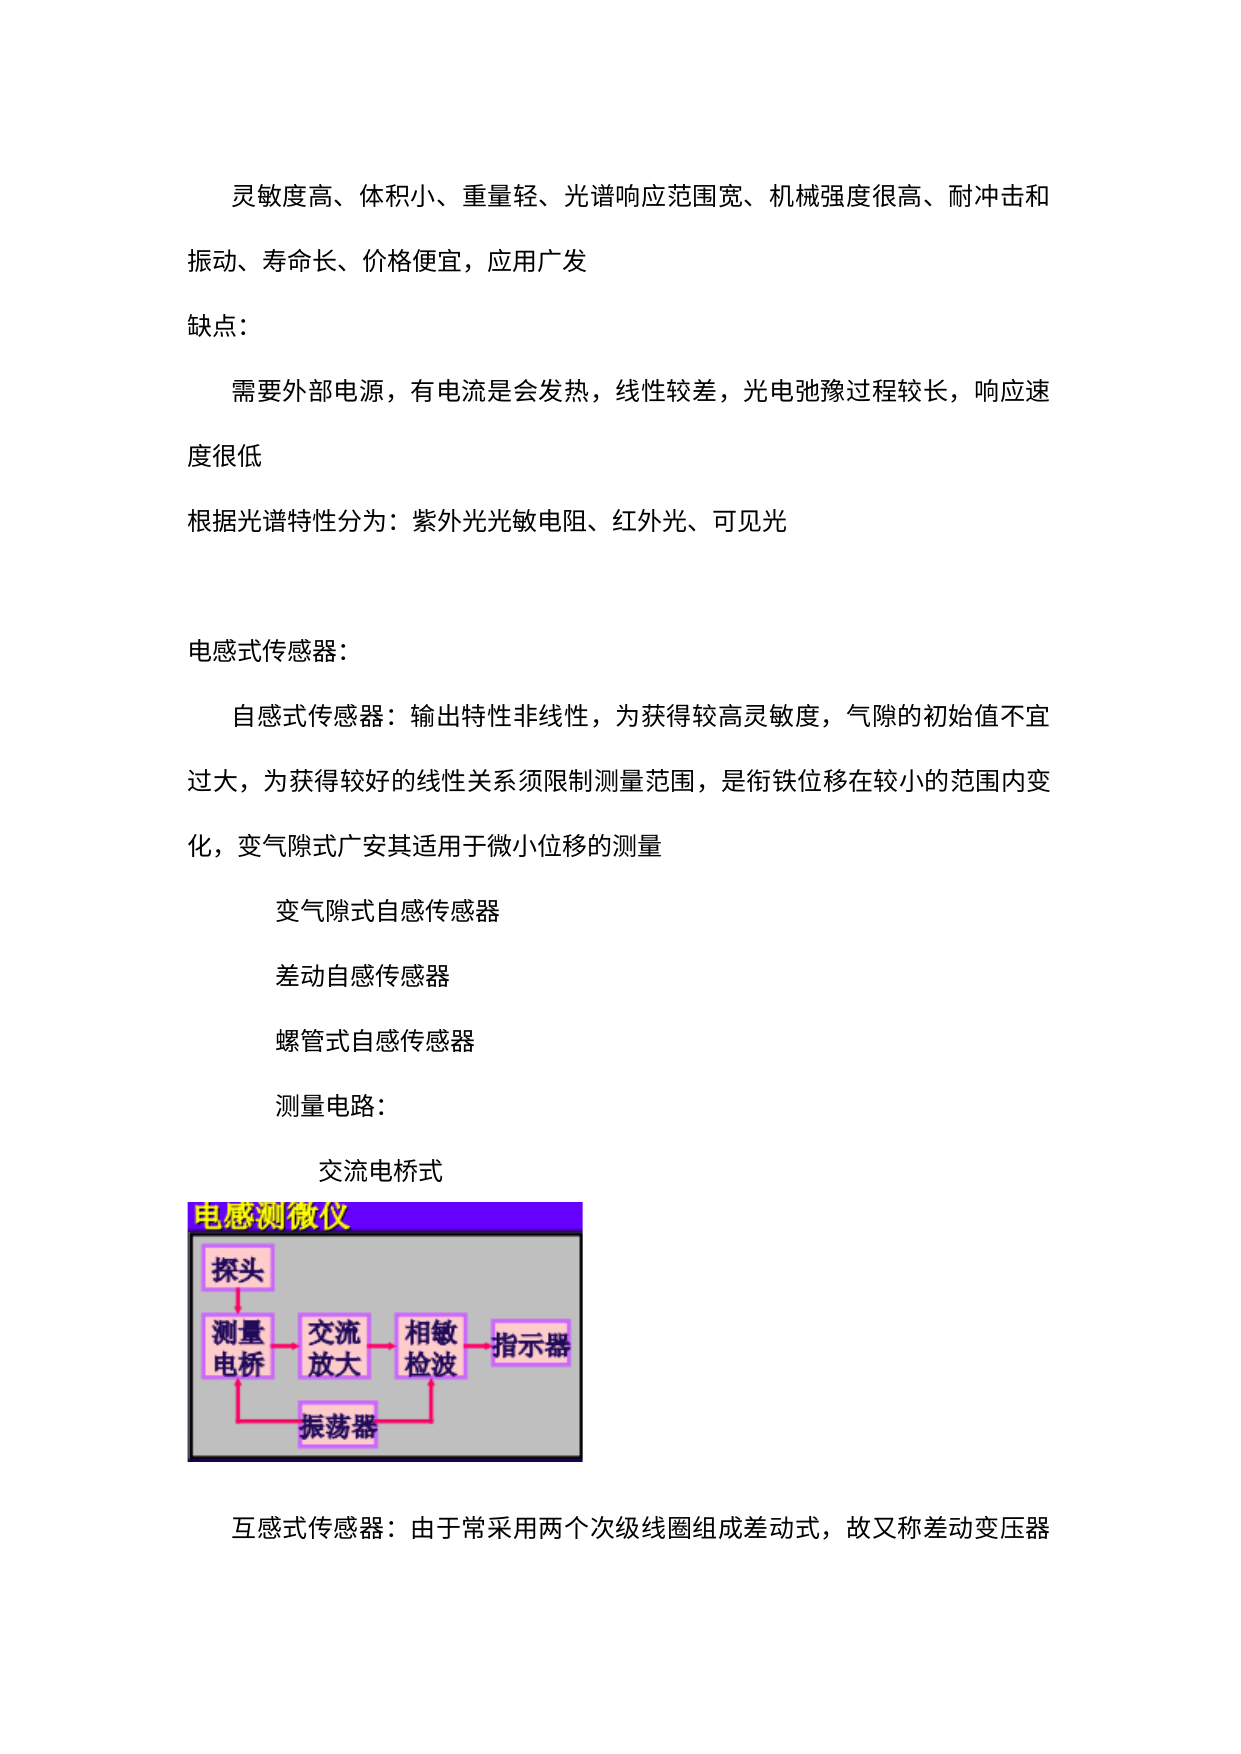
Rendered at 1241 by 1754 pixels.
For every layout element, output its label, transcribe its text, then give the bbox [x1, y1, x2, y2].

text 自感式传感器：输出特性非线性，为获得较高灵敏度，气隙的初始值不宜过大，为获得较好的线性关系须限制测量范围，是衔铁位移在较小的范围内变化，变气隙式广安其适用于微小位移的测量 [187, 682, 1053, 877]
text 电感式传感器： [187, 617, 1053, 682]
picture [187, 1202, 583, 1462]
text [187, 1494, 1053, 1559]
text 灵敏度高、体积小、重量轻、光谱响应范围宽、机械强度很高、耐冲击和振动、寿命长、价格便宜，应用广发 [187, 162, 1053, 292]
text 缺点： [187, 292, 1053, 357]
text 螺管式自感传感器 [187, 1007, 1053, 1072]
text 变气隙式自感传感器 [187, 877, 1053, 942]
text 根据光谱特性分为：紫外光光敏电阻、红外光、可见光 [187, 487, 1053, 552]
text 需要外部电源，有电流是会发热，线性较差，光电弛豫过程较长，响应速度很低 [187, 357, 1053, 487]
text 测量电路： [187, 1072, 1053, 1137]
text 交流电桥式 [187, 1137, 1053, 1202]
text 差动自感传感器 [187, 942, 1053, 1007]
